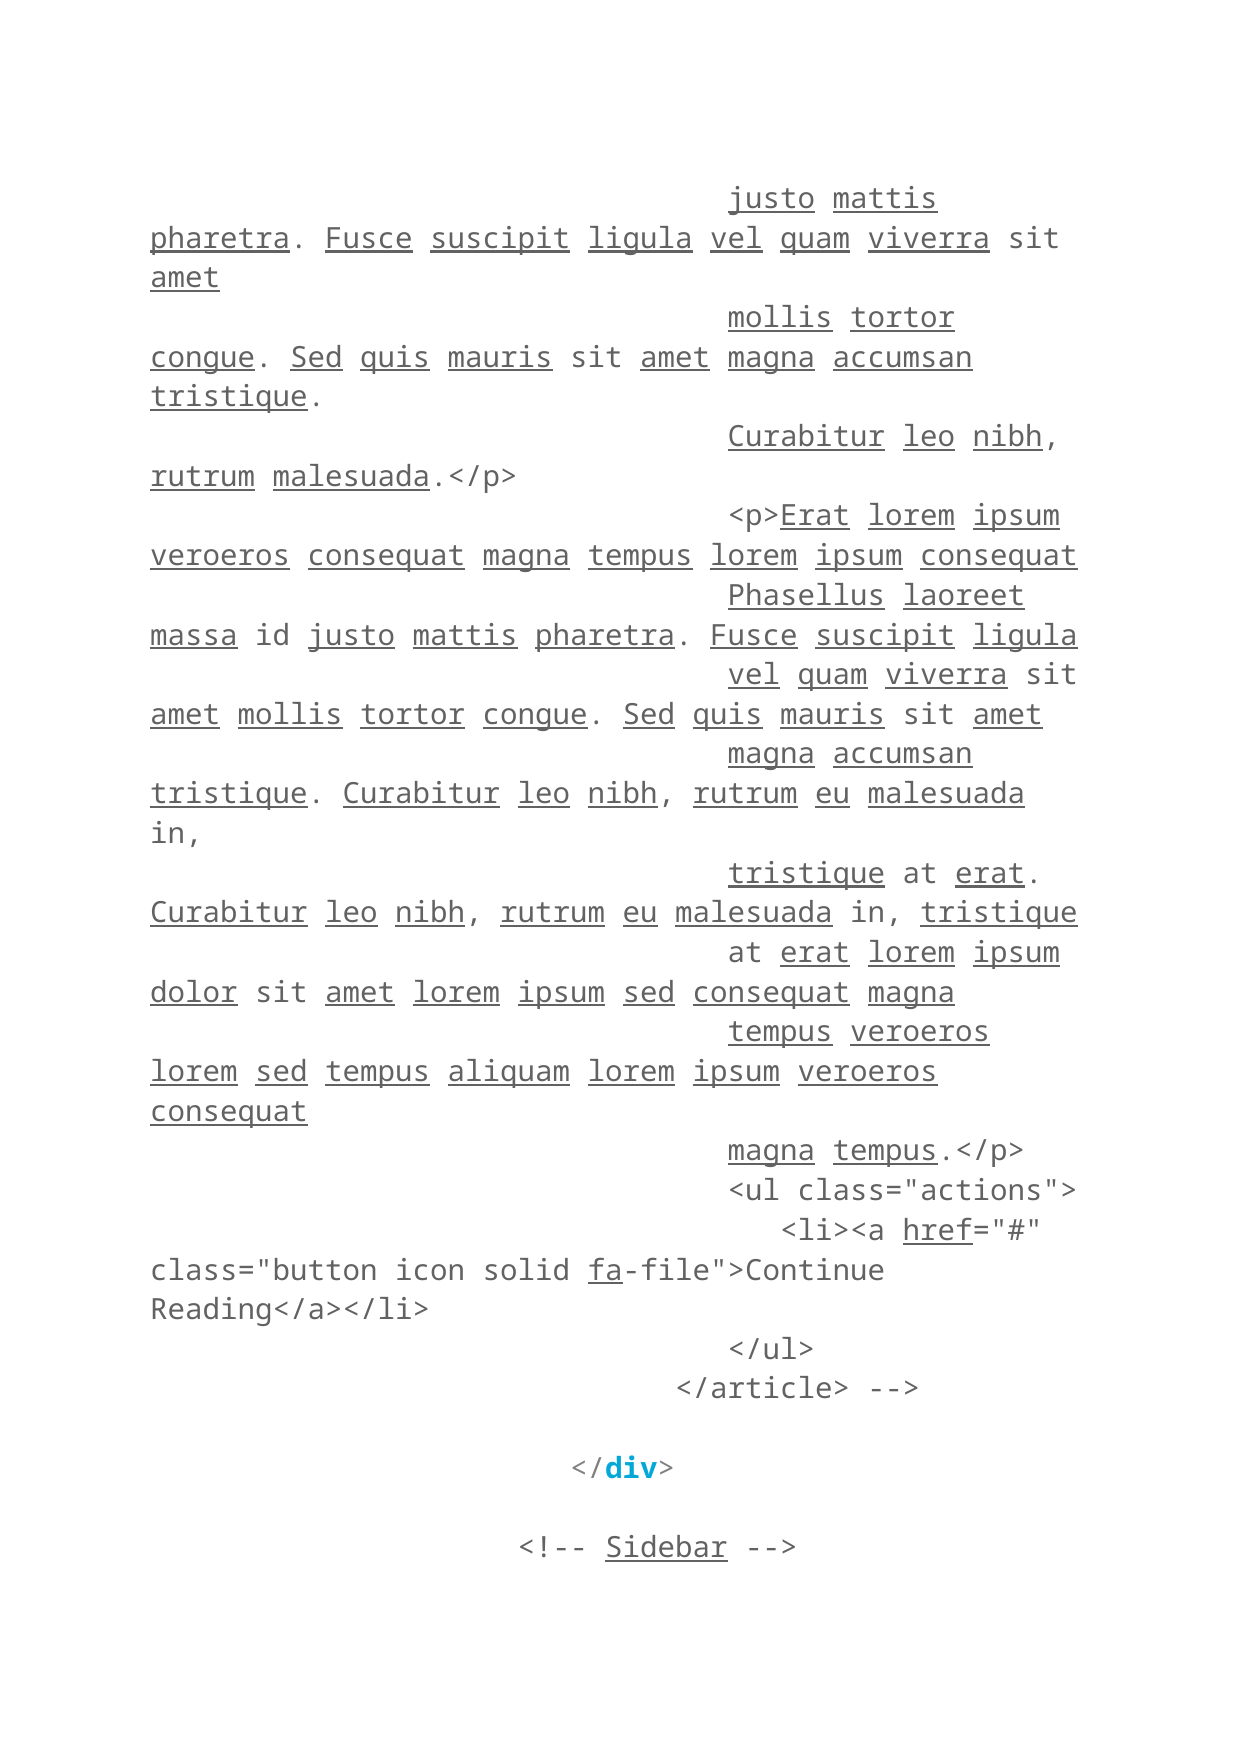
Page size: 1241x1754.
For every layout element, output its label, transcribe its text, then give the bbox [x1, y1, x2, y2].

text vel quam viverra sit amet mollis tortor congue. Sed quis mauris sit amet [150, 653, 1090, 733]
text </ul> [150, 1328, 1090, 1368]
text magna tempus.</p> [150, 1130, 1090, 1169]
text </div> [150, 1447, 1090, 1487]
text <!-- Sidebar --> [150, 1527, 1090, 1566]
text Curabitur leo nibh, rutrum malesuada.</p> [150, 415, 1090, 495]
text tristique at erat. Curabitur leo nibh, rutrum eu malesuada in, tristique [150, 852, 1090, 931]
text Phasellus laoreet massa id justo mattis pharetra. Fusce suscipit ligula [150, 574, 1090, 653]
text justo mattis pharetra. Fusce suscipit ligula vel quam viverra sit amet [150, 177, 1090, 296]
text <li><a href="#" class="button icon solid fa-file">Continue Reading</a></li> [150, 1209, 1090, 1328]
text <p>Erat lorem ipsum veroeros consequat magna tempus lorem ipsum consequat [150, 495, 1090, 574]
text at erat lorem ipsum dolor sit amet lorem ipsum sed consequat magna [150, 931, 1090, 1011]
text </article> --> [150, 1368, 1090, 1407]
text <ul class="actions"> [150, 1169, 1090, 1209]
text magna accumsan tristique. Curabitur leo nibh, rutrum eu malesuada in, [150, 733, 1090, 852]
text tempus veroeros lorem sed tempus aliquam lorem ipsum veroeros consequat [150, 1011, 1090, 1130]
text mollis tortor congue. Sed quis mauris sit amet magna accumsan tristique. [150, 296, 1090, 415]
